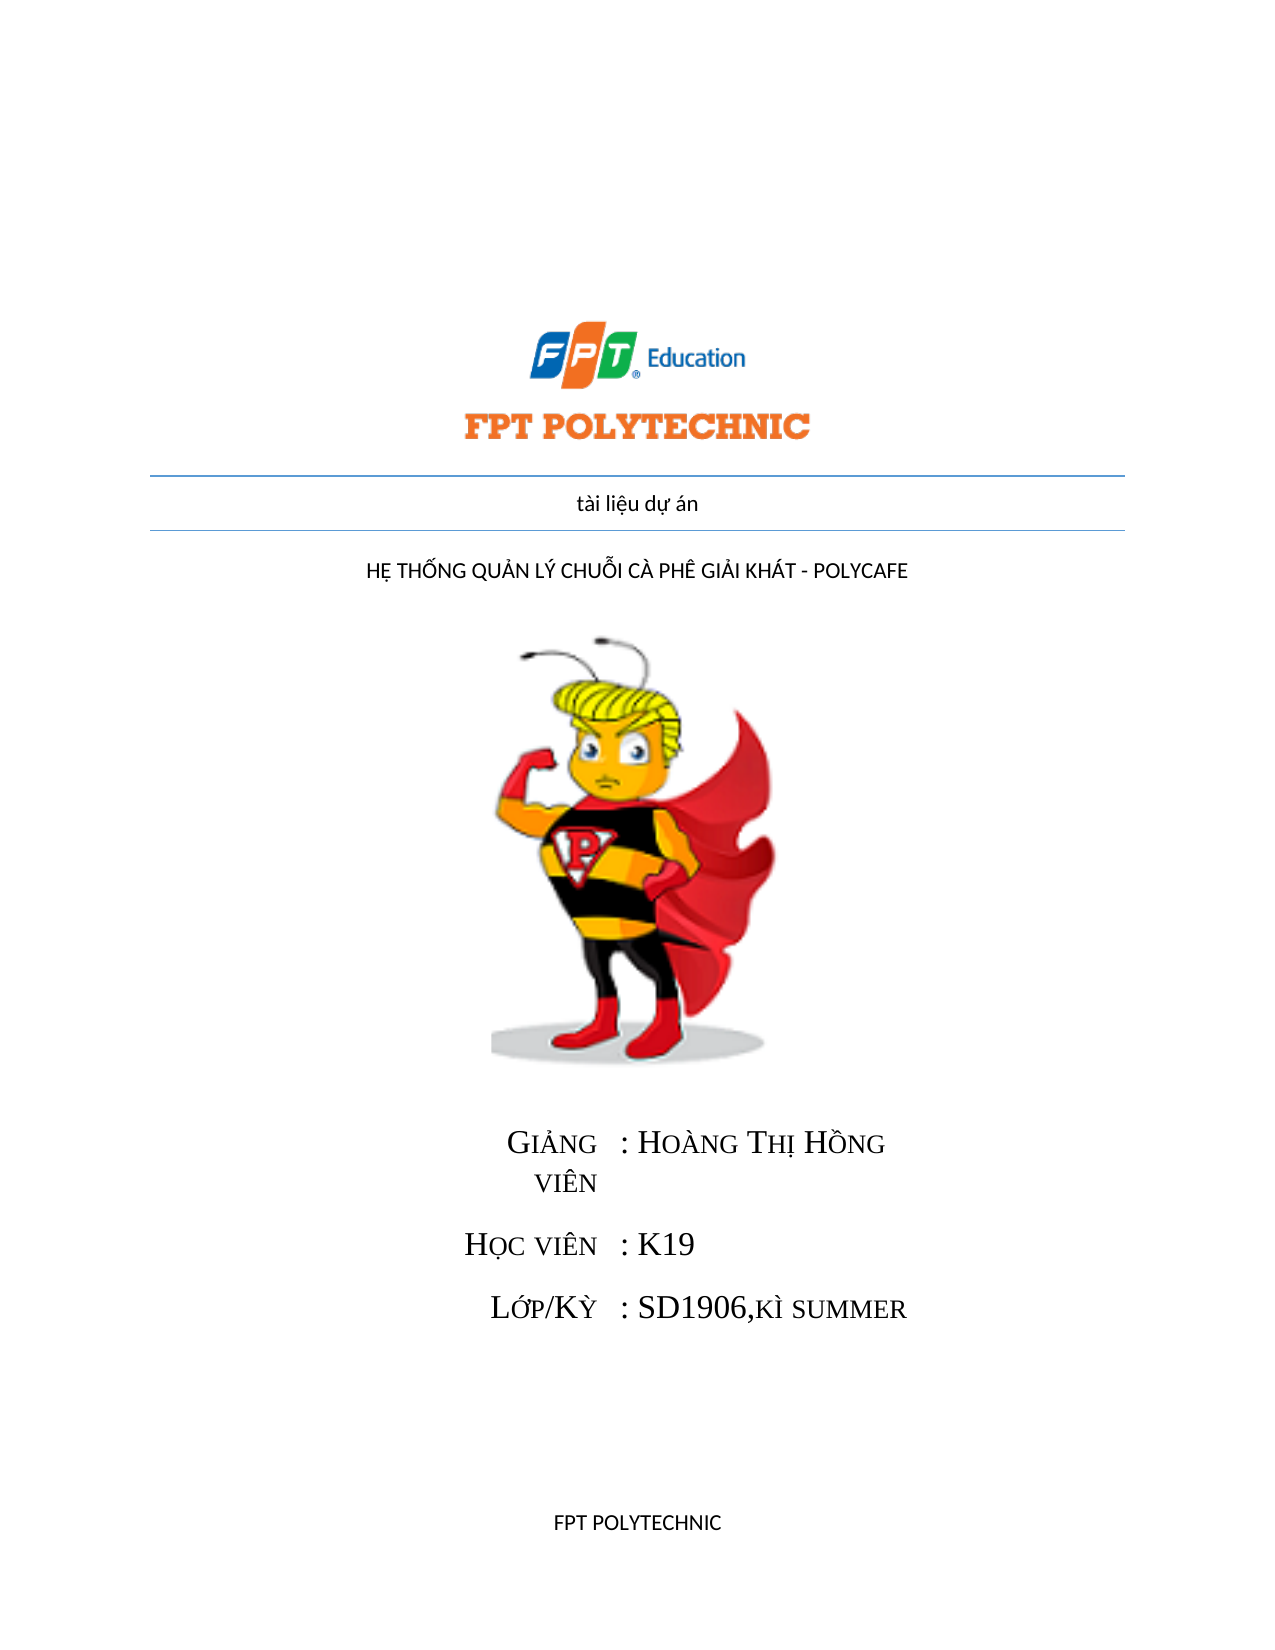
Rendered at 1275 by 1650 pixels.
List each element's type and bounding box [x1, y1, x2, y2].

picture [453, 310, 822, 451]
picture [491, 634, 784, 1076]
